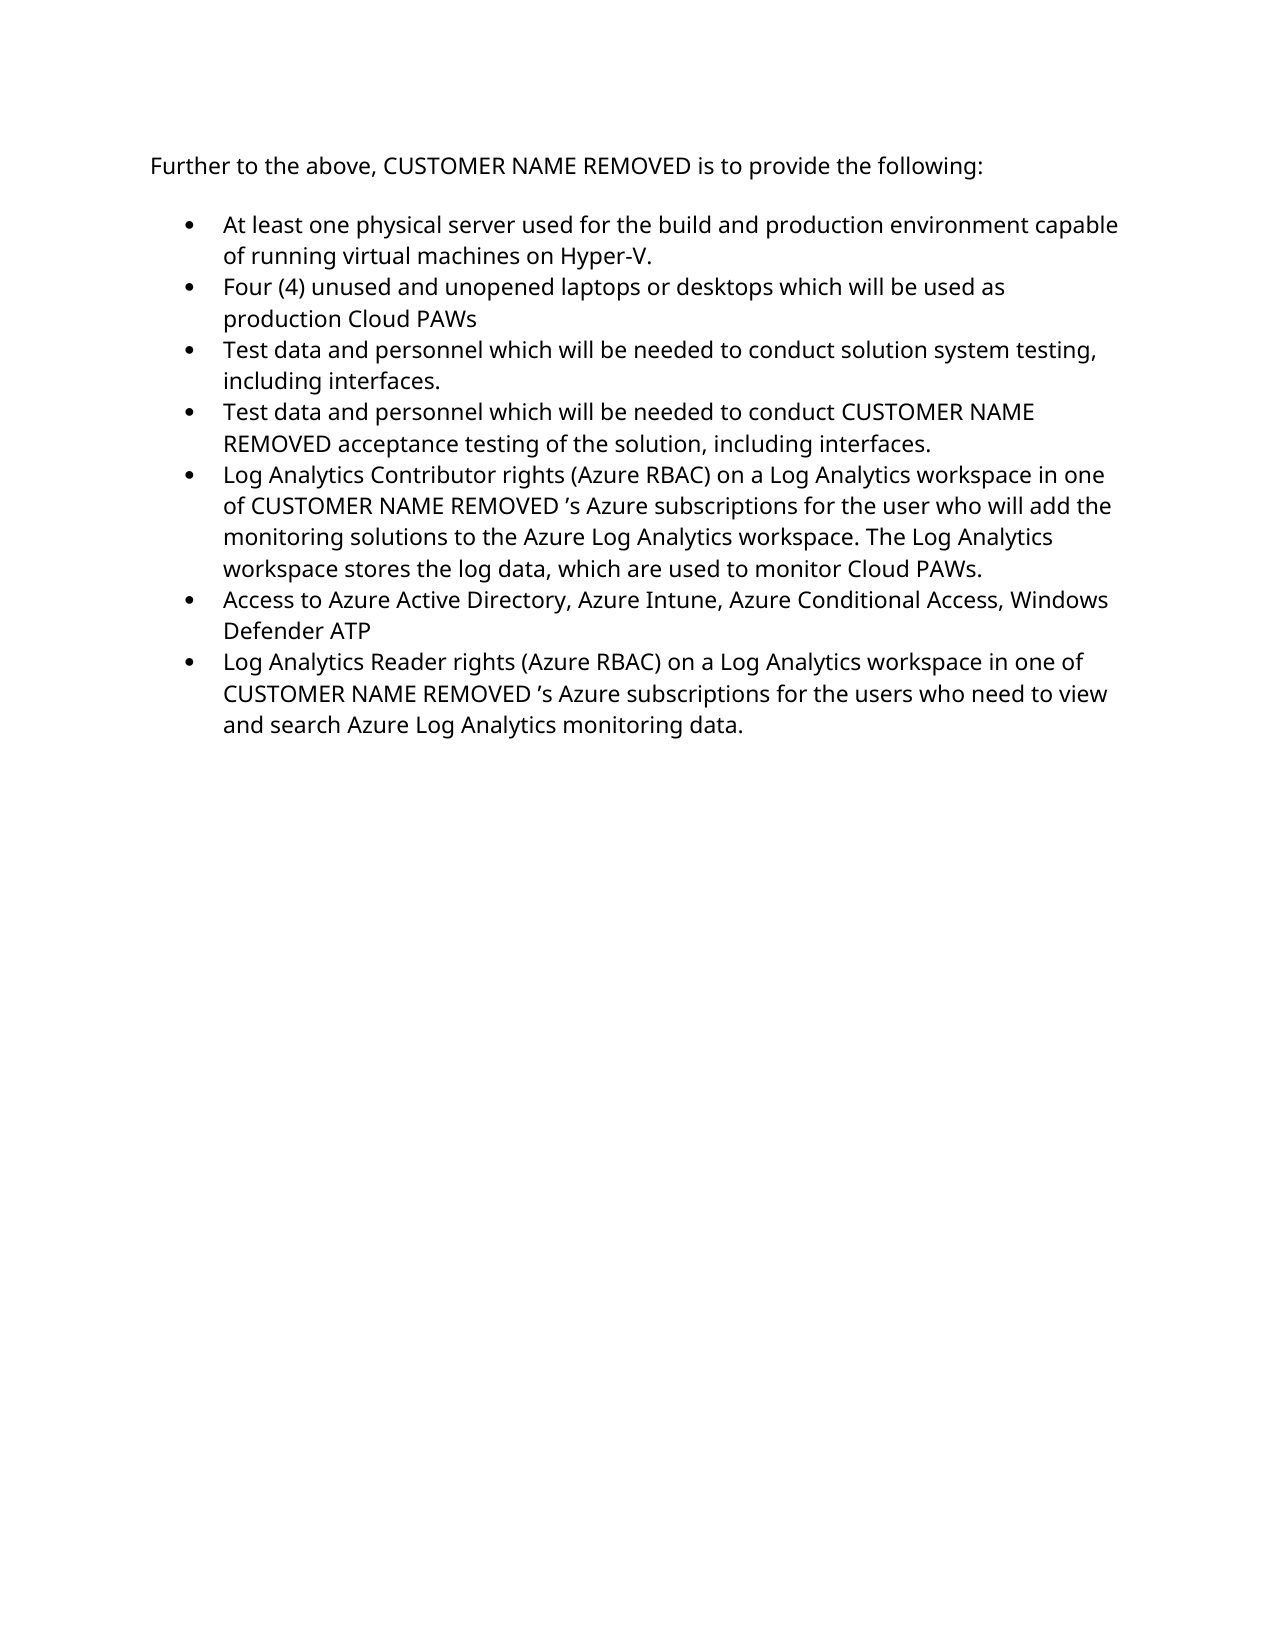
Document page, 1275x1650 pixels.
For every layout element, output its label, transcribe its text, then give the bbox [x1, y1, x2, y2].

text Access to Azure Active Directory, Azure Intune, Azure Conditional Access, Windows Defender ATP [185, 584, 1125, 646]
text Test data and personnel which will be needed to conduct CUSTOMER NAME REMOVED acceptance testing of the solution, including interfaces. [185, 396, 1125, 459]
text Test data and personnel which will be needed to conduct solution system testing, including interfaces. [185, 334, 1125, 396]
text At least one physical server used for the build and production environment capable of running virtual machines on Hyper-V. [185, 209, 1125, 271]
text Log Analytics Reader rights (Azure RBAC) on a Log Analytics workspace in one of CUSTOMER NAME REMOVED ’s Azure subscriptions for the users who need to view and search Azure Log Analytics monitoring data. [185, 646, 1125, 740]
text Further to the above, CUSTOMER NAME REMOVED is to provide the following: [150, 150, 1125, 181]
text Four (4) unused and unopened laptops or desktops which will be used as production Cloud PAWs [185, 271, 1125, 334]
text Log Analytics Contributor rights (Azure RBAC) on a Log Analytics workspace in one of CUSTOMER NAME REMOVED ’s Azure subscriptions for the user who will add the monitoring solutions to the Azure Log Analytics workspace. The Log Analytics workspace stores the log data, which are used to monitor Cloud PAWs. [185, 459, 1125, 584]
